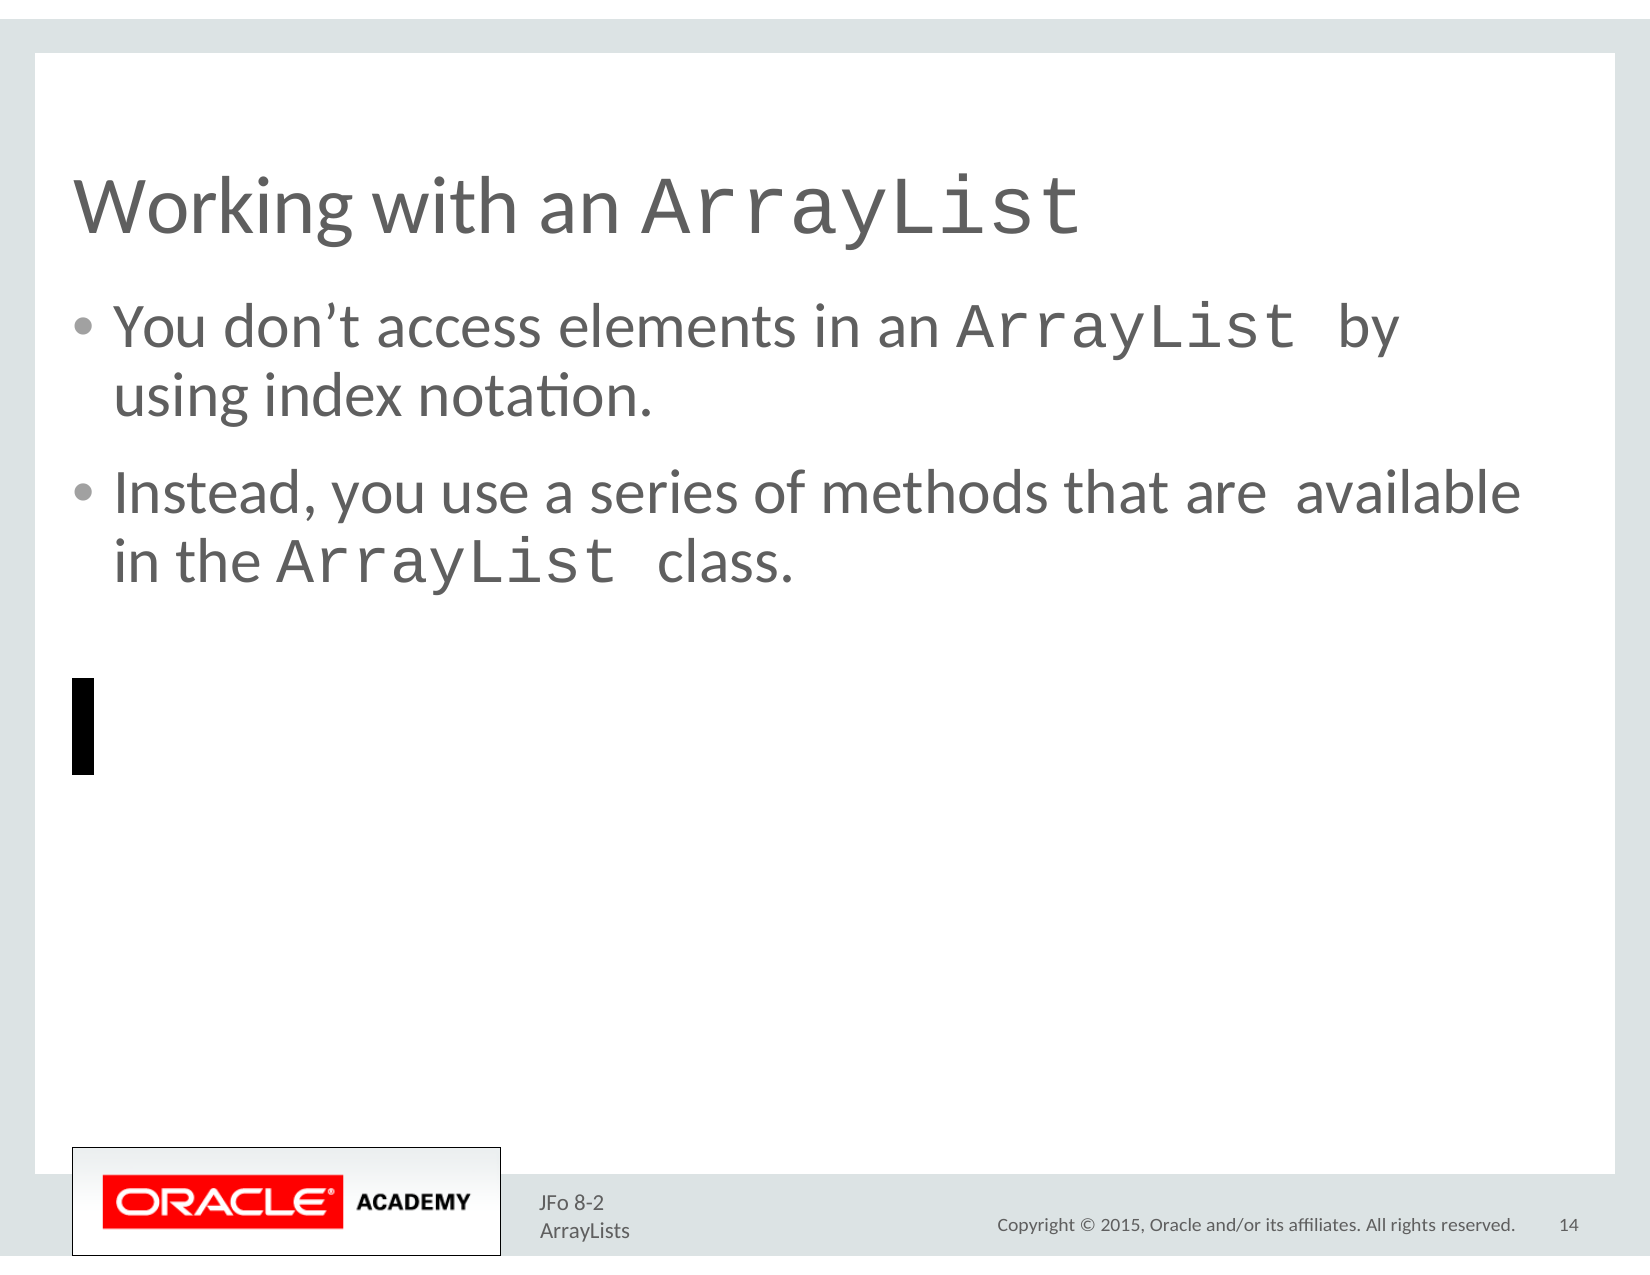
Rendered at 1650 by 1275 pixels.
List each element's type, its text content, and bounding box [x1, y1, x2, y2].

list You don’t access elements in an ArrayList by using index notation. [72, 291, 1529, 431]
text JFo 8-2 [60, 1188, 604, 1216]
list Instead, you use a series of methods that are available in the ArrayList class. [72, 458, 1523, 596]
picture [73, 1148, 500, 1188]
text Copyright © 2015, Oracle and/or its affiliates. All rights reserved. 14 [997, 1214, 1589, 1237]
subtitle Working with an ArrayList [73, 154, 1495, 259]
picture [73, 1244, 500, 1255]
text ArrayLists [60, 1216, 630, 1244]
